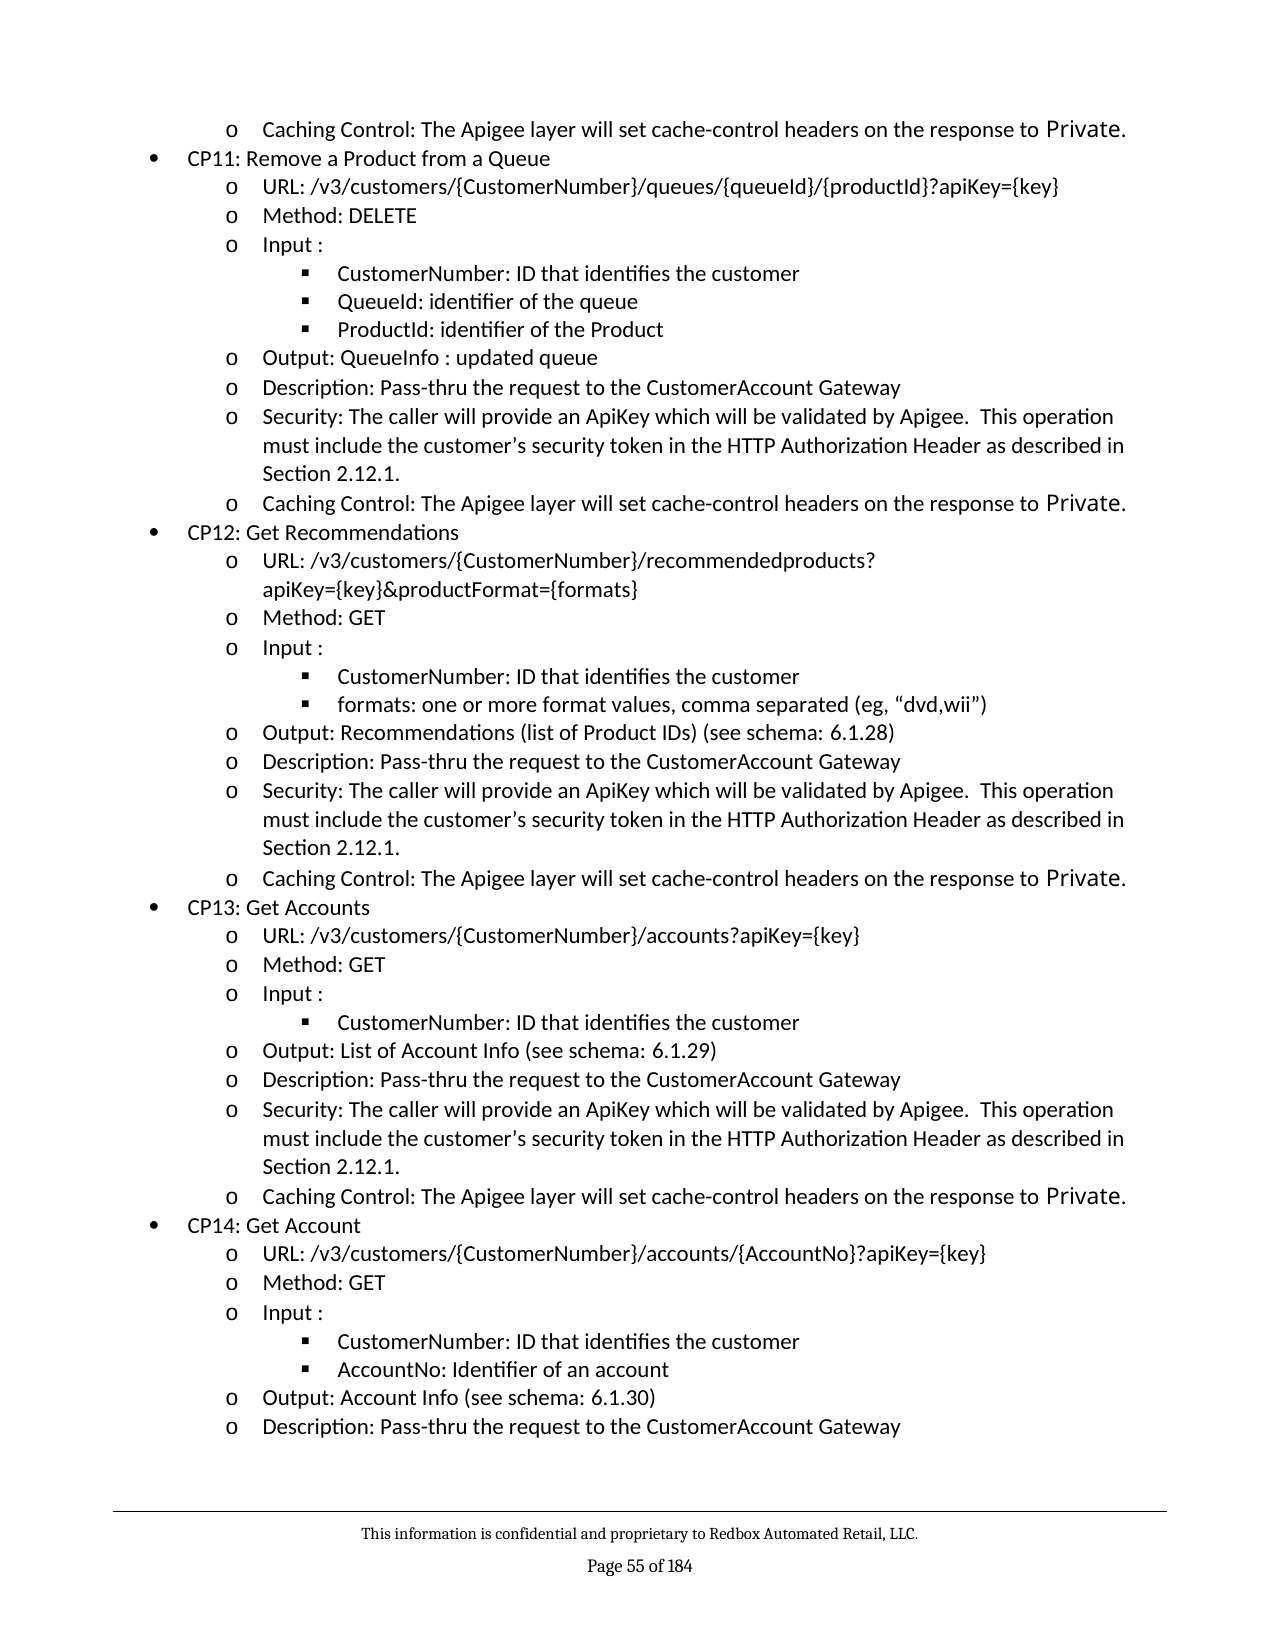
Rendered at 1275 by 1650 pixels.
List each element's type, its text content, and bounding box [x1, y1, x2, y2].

list Caching Control: The Apigee layer will set cache-control headers on the response to Private. [225, 487, 1162, 518]
list AccountNo: Identifier of an account [300, 1355, 1162, 1383]
list Description: Pass-thru the request to the CustomerAccount Gateway [225, 1066, 1162, 1095]
list ProductId: identifier of the Product [300, 315, 1162, 343]
list Output: Recommendations (list of Product IDs) (see schema: 6.1.28) [225, 718, 1162, 747]
list CP13: Get Accounts [150, 893, 1162, 921]
list Caching Control: The Apigee layer will set cache-control headers on the response to Private. [225, 112, 1162, 144]
list URL: /v3/customers/{CustomerNumber}/accounts?apiKey={key} [225, 921, 1162, 950]
list Input : [225, 1298, 1162, 1327]
list Method: GET [225, 603, 1162, 633]
list URL: /v3/customers/{CustomerNumber}/recommendedproducts?apiKey={key}&productFormat={formats} [225, 546, 1162, 603]
list Input : [225, 230, 1162, 259]
list CustomerNumber: ID that identifies the customer [300, 1327, 1162, 1355]
list Caching Control: The Apigee layer will set cache-control headers on the response to Private. [225, 1180, 1162, 1211]
list QueueId: identifier of the queue [300, 287, 1162, 315]
list Input : [225, 979, 1162, 1008]
list Output: Account Info (see schema: 6.1.30) [225, 1383, 1162, 1412]
list URL: /v3/customers/{CustomerNumber}/queues/{queueId}/{productId}?apiKey={key} [225, 172, 1162, 201]
list CP12: Get Recommendations [150, 518, 1162, 546]
list CP11: Remove a Product from a Queue [150, 144, 1162, 172]
list Method: DELETE [225, 201, 1162, 230]
list Caching Control: The Apigee layer will set cache-control headers on the response to Private. [225, 861, 1162, 893]
list CustomerNumber: ID that identifies the customer [300, 662, 1162, 690]
list CP14: Get Account [150, 1211, 1162, 1239]
list Description: Pass-thru the request to the CustomerAccount Gateway [225, 747, 1162, 776]
list Method: GET [225, 950, 1162, 979]
list Method: GET [225, 1268, 1162, 1298]
list Description: Pass-thru the request to the CustomerAccount Gateway [225, 373, 1162, 402]
list Output: List of Account Info (see schema: 6.1.29) [225, 1036, 1162, 1066]
list CustomerNumber: ID that identifies the customer [300, 259, 1162, 287]
list Input : [225, 633, 1162, 662]
list CustomerNumber: ID that identifies the customer [300, 1008, 1162, 1036]
list Description: Pass-thru the request to the CustomerAccount Gateway [225, 1412, 1162, 1441]
list formats: one or more format values, comma separated (eg, “dvd,wii”) [300, 690, 1162, 718]
list URL: /v3/customers/{CustomerNumber}/accounts/{AccountNo}?apiKey={key} [225, 1239, 1162, 1268]
list Output: QueueInfo : updated queue [225, 343, 1162, 373]
